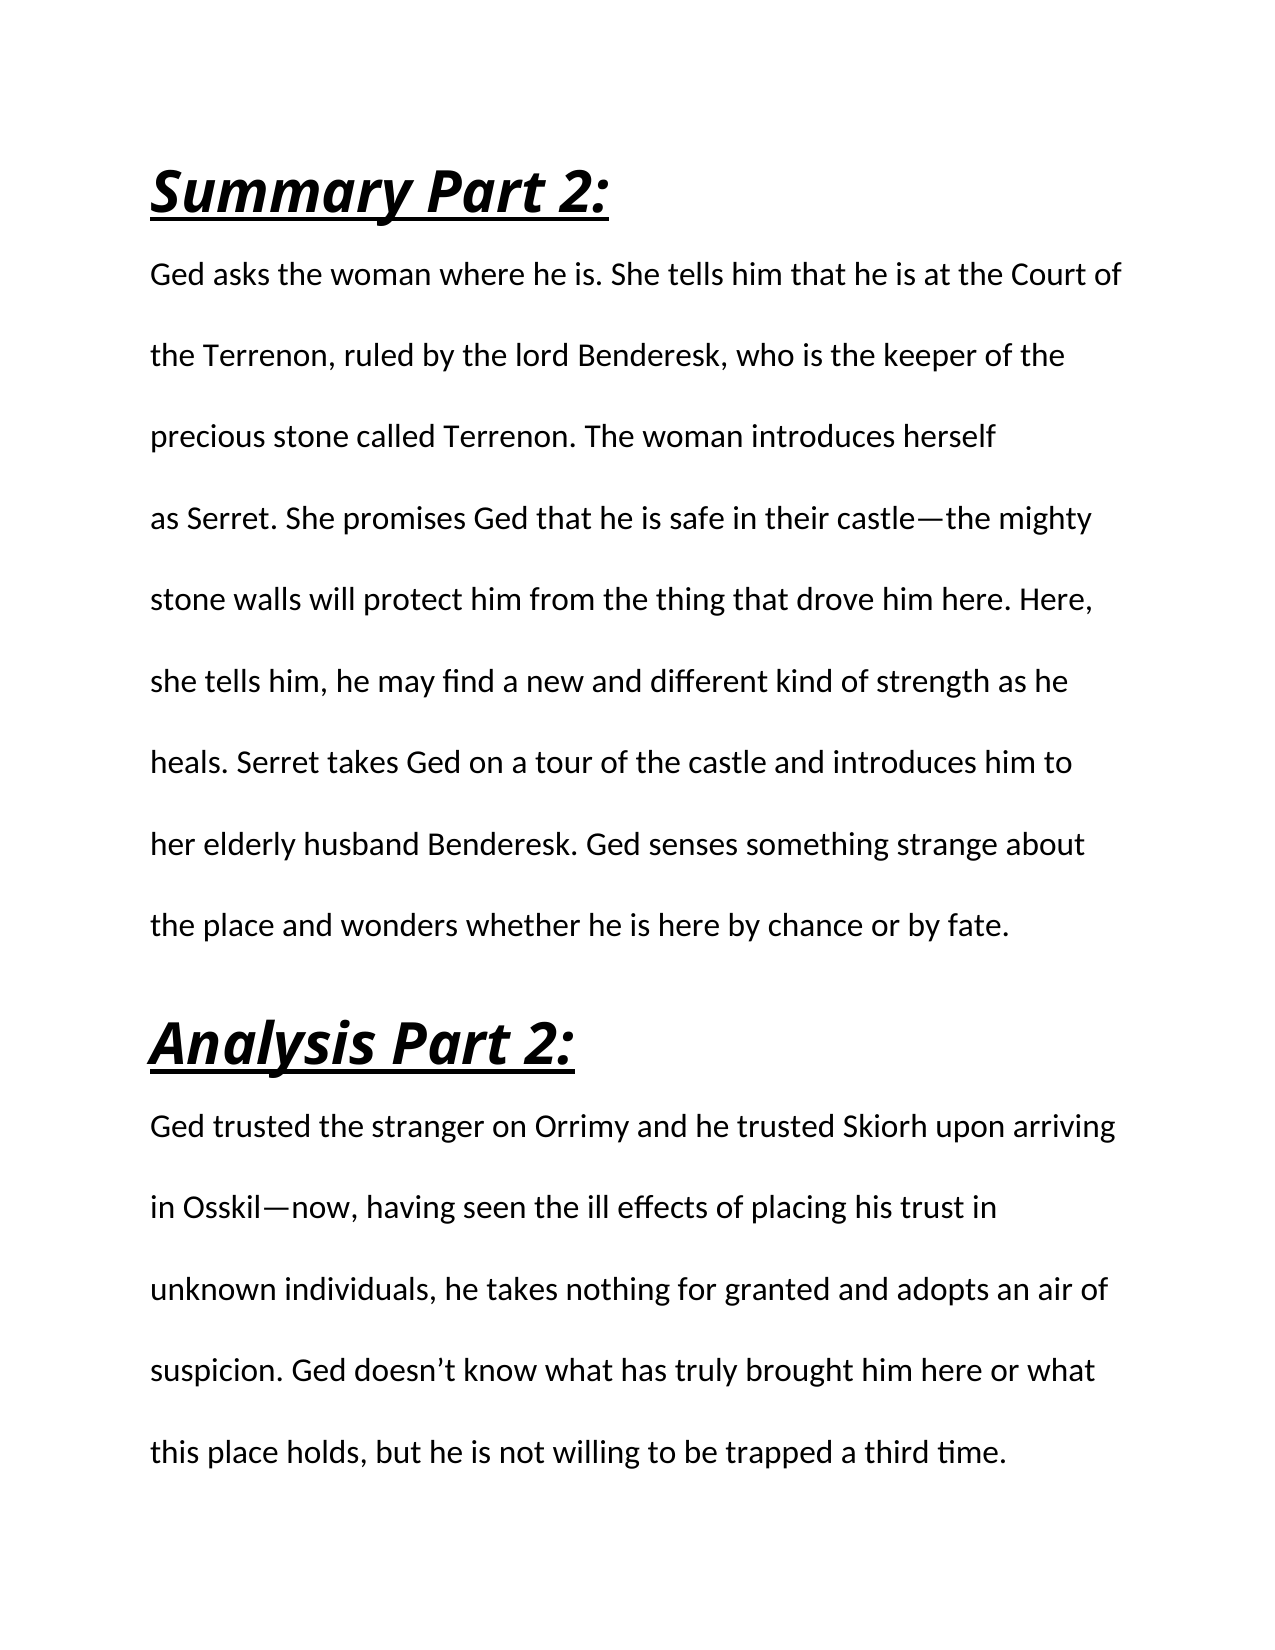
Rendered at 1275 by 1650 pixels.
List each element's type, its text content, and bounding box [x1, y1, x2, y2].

text Summary Part 2: [150, 150, 1125, 229]
text Ged asks the woman where he is. She tells him that he is at the Court of the Terrenon, ruled by the lord Benderesk, who is the keeper of the precious stone called Terrenon. The woman introduces herself as Serret. She promises Ged that he is safe in their castle—the mighty stone walls will protect him from the thing that drove him here. Here, she tells him, he may find a new and different kind of strength as he heals. Serret takes Ged on a tour of the castle and introduces him to her elderly husband Benderesk. Ged senses something strange about the place and wonders whether he is here by chance or by fate. [150, 252, 1125, 945]
text Ged trusted the stranger on Orrimy and he trusted Skiorh upon arriving in Osskil—now, having seen the ill effects of placing his trust in unknown individuals, he takes nothing for granted and adopts an air of suspicion. Ged doesn’t know what has truly brought him here or what this place holds, but he is not willing to be trapped a third time. [150, 1105, 1125, 1471]
text Analysis Part 2: [150, 1002, 1125, 1082]
